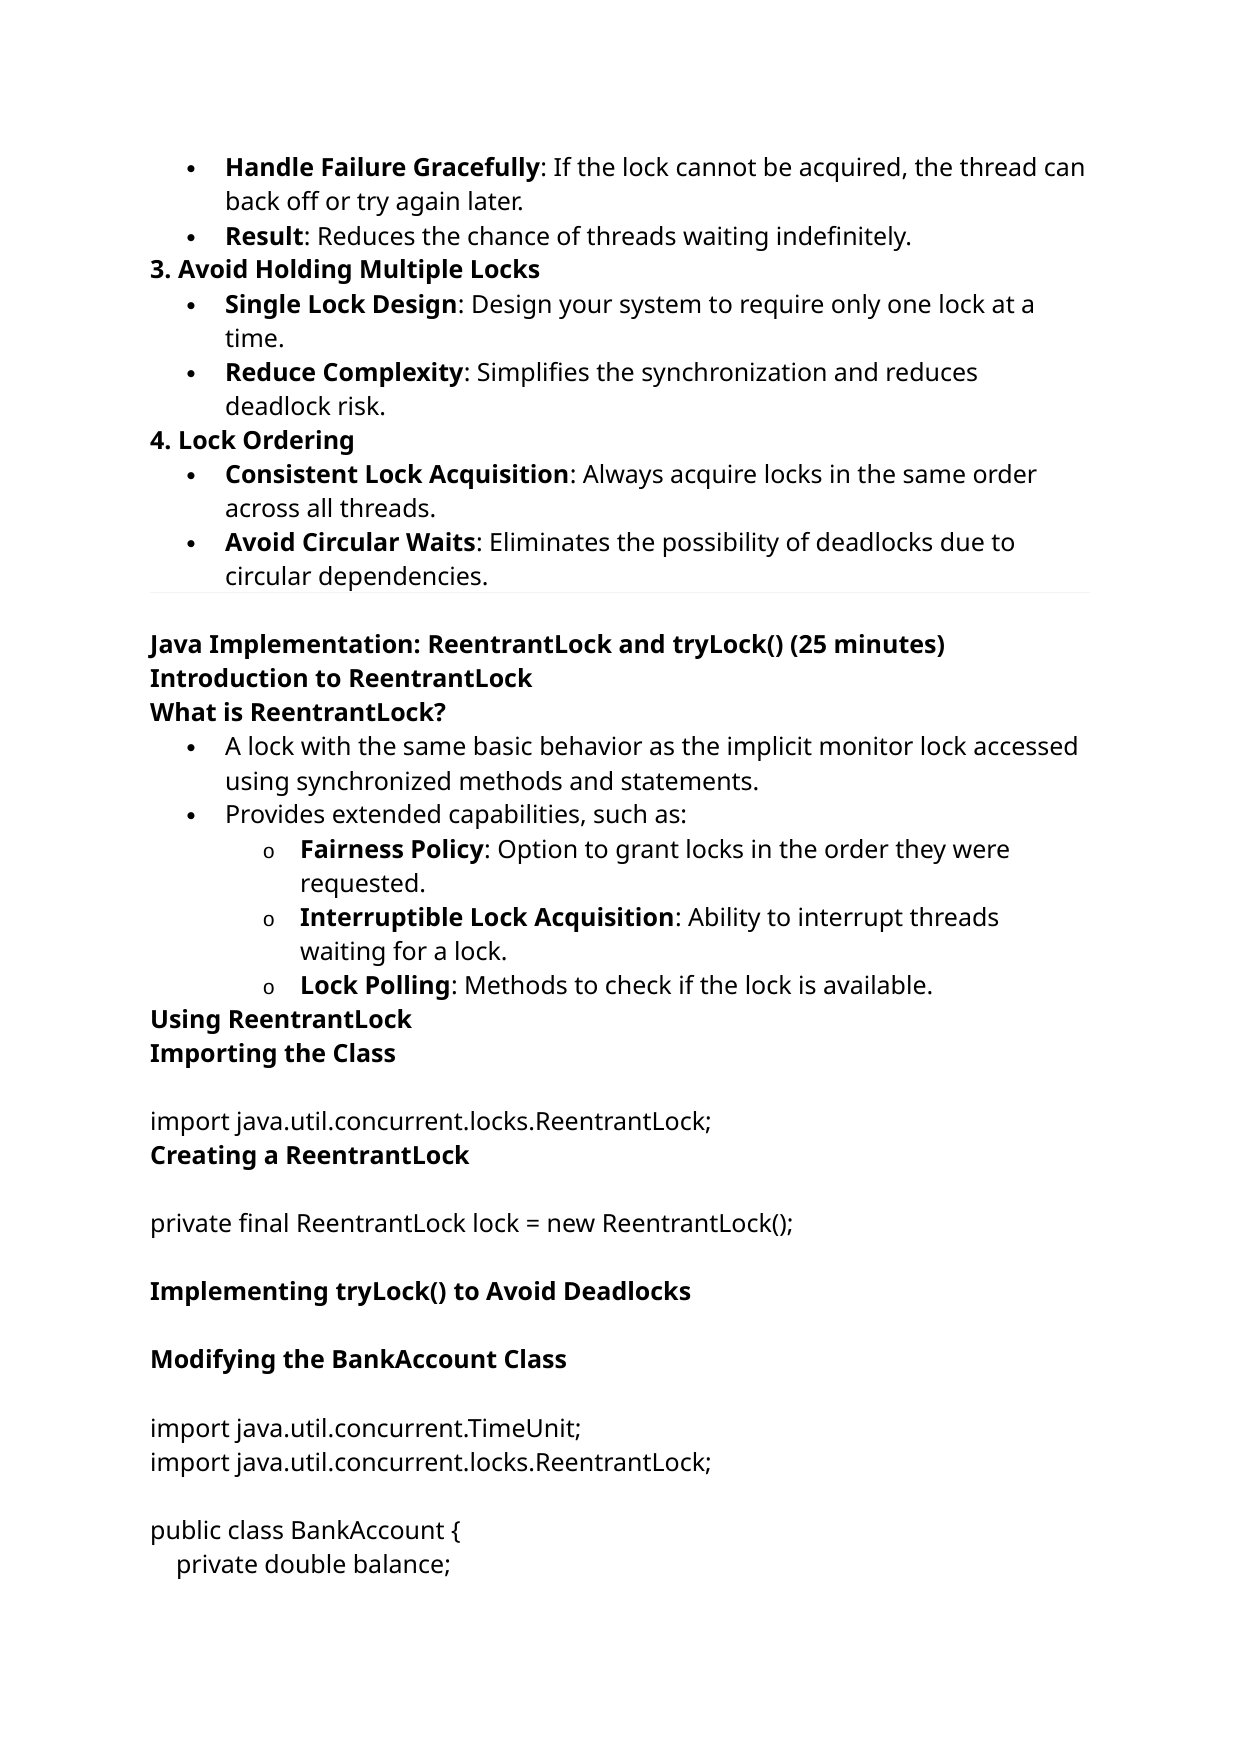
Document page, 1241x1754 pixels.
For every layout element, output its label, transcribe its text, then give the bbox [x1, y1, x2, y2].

list Reduce Complexity: Simplifies the synchronization and reduces deadlock risk. [187, 354, 1090, 422]
list Avoid Circular Waits: Eliminates the possibility of deadlocks due to circular dependencies. [187, 525, 1090, 592]
text Importing the Class [150, 1036, 1090, 1070]
list Handle Failure Gracefully: If the lock cannot be acquired, the thread can back off or try again later. [187, 150, 1090, 218]
list Interruptible Lock Acquisition: Ability to interrupt threads waiting for a lock. [262, 899, 1090, 967]
text Modifying the BankAccount Class [150, 1342, 1090, 1376]
text import java.util.concurrent.locks.ReentrantLock; [150, 1444, 1090, 1478]
text import java.util.concurrent.locks.ReentrantLock; [150, 1104, 1090, 1138]
text private double balance; [150, 1547, 1090, 1581]
text 4. Lock Ordering [150, 422, 1090, 457]
text Introduction to ReentrantLock [150, 661, 1090, 695]
list Result: Reduces the chance of threads waiting indefinitely. [187, 218, 1090, 252]
list Consistent Lock Acquisition: Always acquire locks in the same order across all threads. [187, 457, 1090, 525]
text Using ReentrantLock [150, 1002, 1090, 1036]
list Single Lock Design: Design your system to require only one lock at a time. [187, 286, 1090, 354]
text 3. Avoid Holding Multiple Locks [150, 252, 1090, 286]
text private final ReentrantLock lock = new ReentrantLock(); [150, 1206, 1090, 1240]
text Implementing tryLock() to Avoid Deadlocks [150, 1274, 1090, 1308]
list Provides extended capabilities, such as: [187, 797, 1090, 831]
list A lock with the same basic behavior as the implicit monitor lock accessed using synchronized methods and statements. [187, 729, 1090, 797]
text import java.util.concurrent.TimeUnit; [150, 1410, 1090, 1444]
list Fairness Policy: Option to grant locks in the order they were requested. [262, 831, 1090, 899]
text Creating a ReentrantLock [150, 1138, 1090, 1172]
list Lock Polling: Methods to check if the lock is available. [262, 967, 1090, 1002]
text public class BankAccount { [150, 1512, 1090, 1547]
text What is ReentrantLock? [150, 695, 1090, 729]
text Java Implementation: ReentrantLock and tryLock() (25 minutes) [150, 627, 1090, 661]
